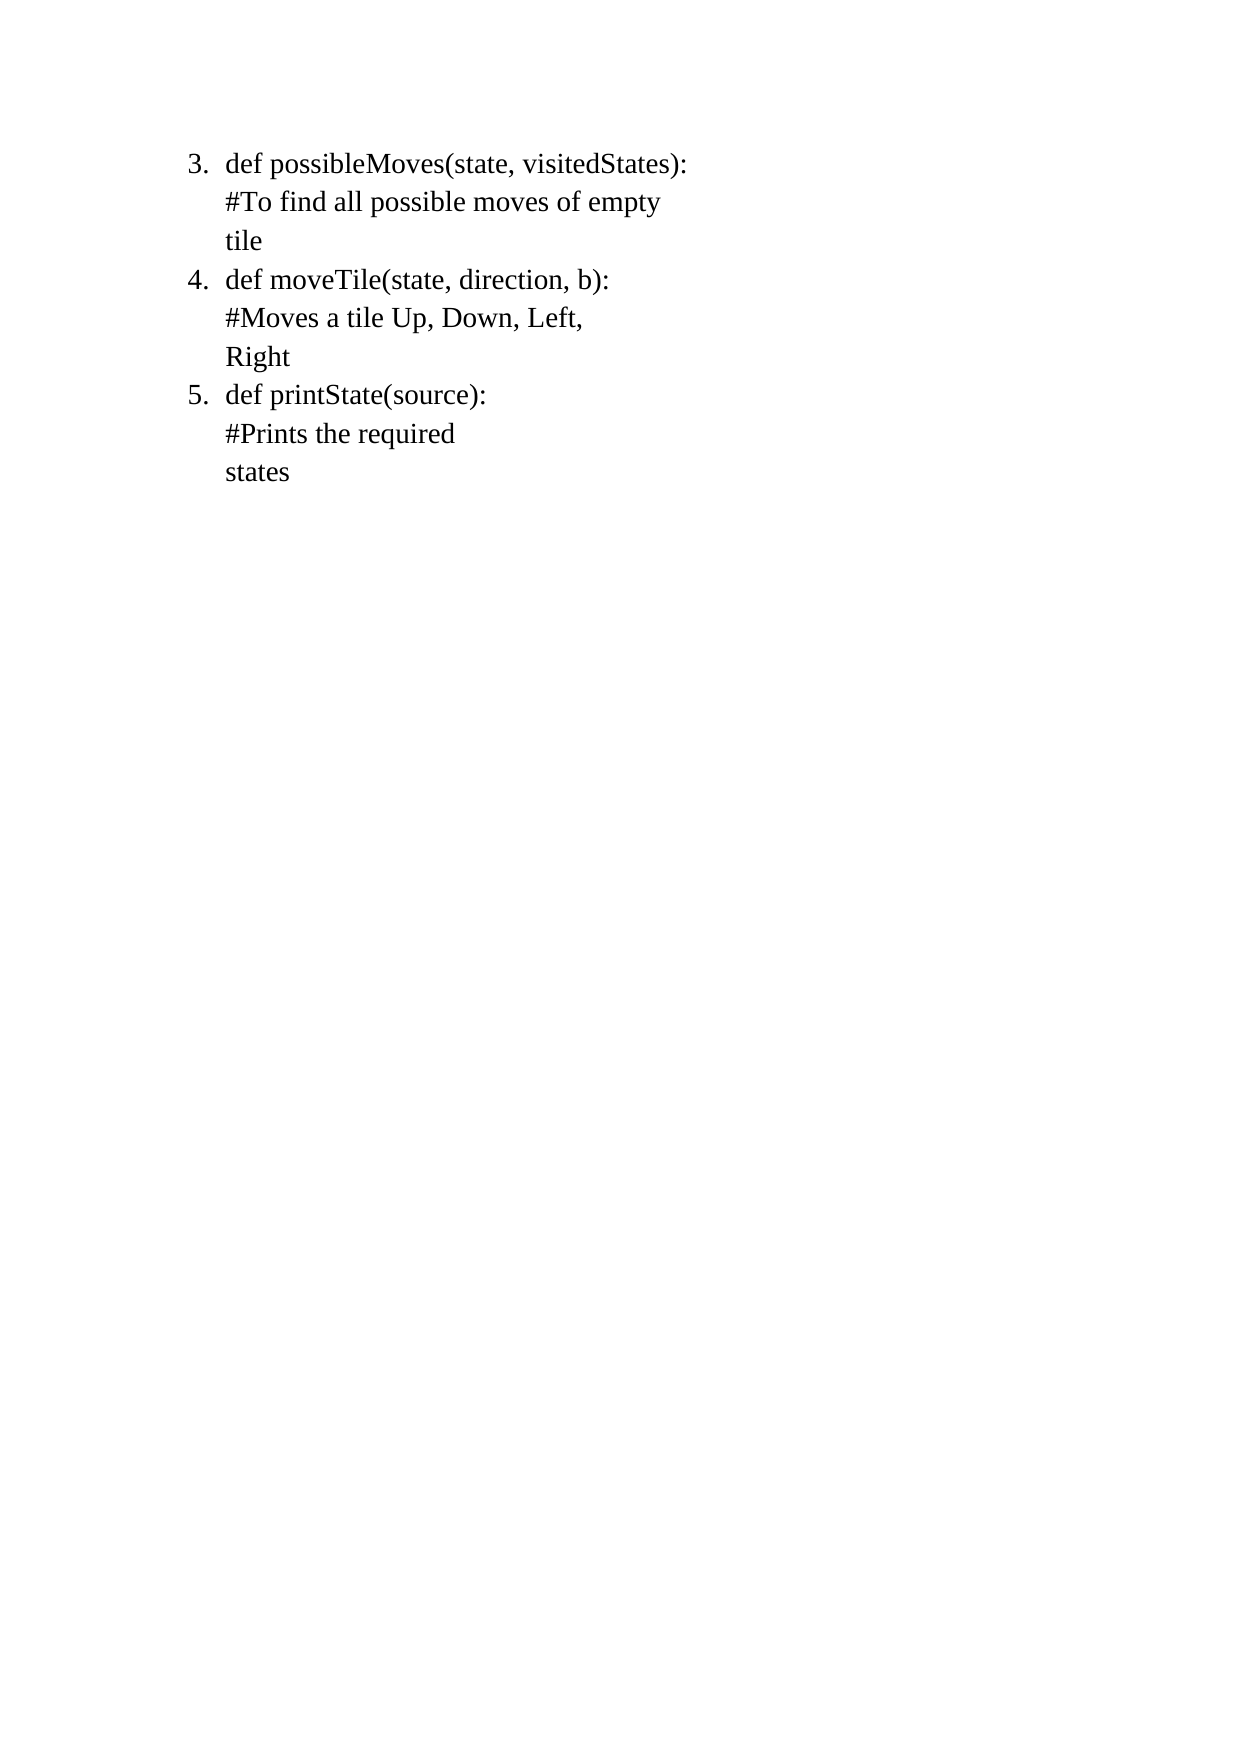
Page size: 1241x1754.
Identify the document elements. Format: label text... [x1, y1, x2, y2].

list def moveTile(state, direction, b): #Moves a tile Up, Down, Left, Right [187, 262, 655, 372]
list def printState(source): #Prints the required states [187, 377, 527, 488]
list def possibleMoves(state, visitedStates): #To find all possible moves of empty tile [187, 146, 705, 256]
